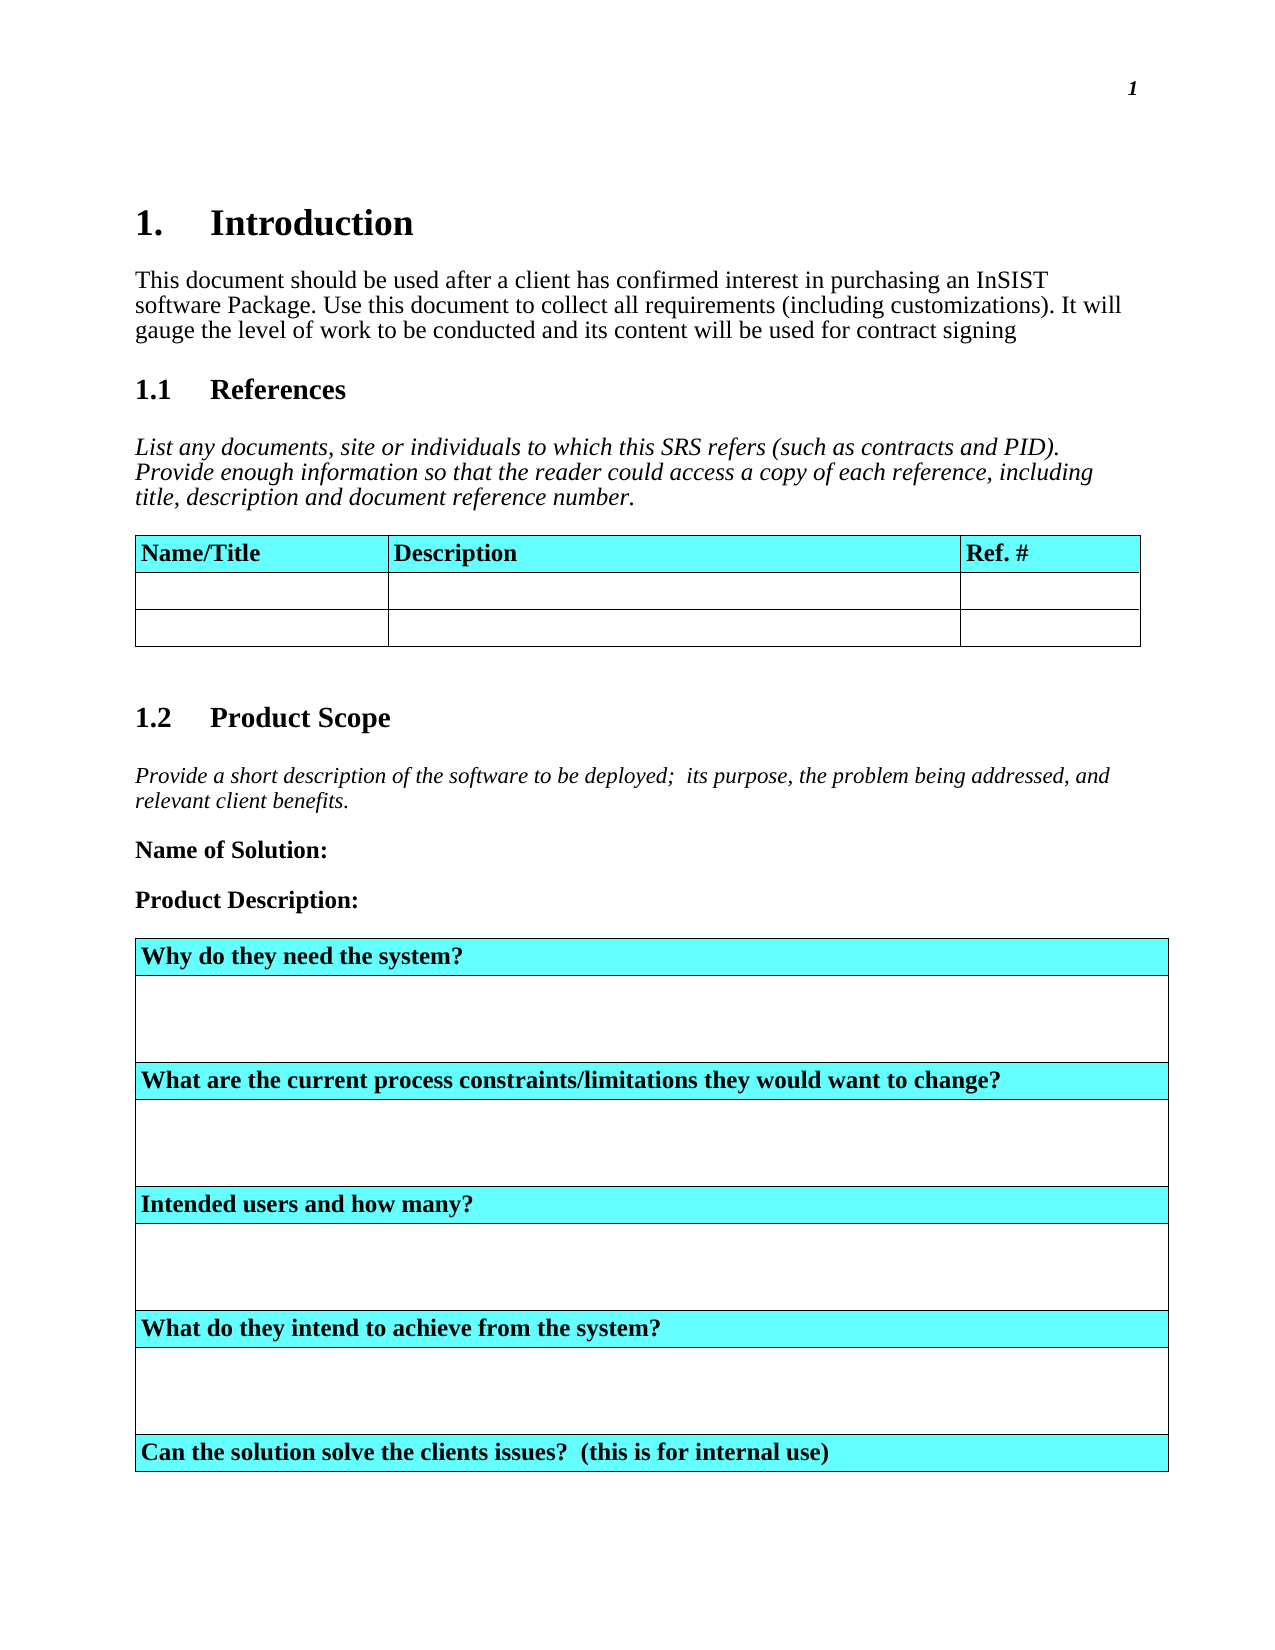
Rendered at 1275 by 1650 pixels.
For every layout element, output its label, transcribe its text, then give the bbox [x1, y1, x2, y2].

text Name of Solution: [135, 838, 1140, 863]
table_cell [389, 573, 960, 609]
subtitle Introduction [135, 200, 1140, 243]
table_header Description [389, 536, 960, 572]
text List any documents, site or individuals to which this SRS refers (such as contracts and PID). Provide enough information so that the reader could access a copy of each reference, including title, description and document reference number. [135, 435, 1140, 510]
table_header Why do they need the system? [136, 939, 1168, 975]
table_cell [389, 610, 960, 646]
text Provide a short description of the software to be deployed; its purpose, the problem being addressed, and relevant client benefits. [135, 763, 1140, 813]
table_cell [136, 1348, 1168, 1434]
text This document should be used after a client has confirmed interest in purchasing an InSIST software Package. Use this document to collect all requirements (including customizations). It will gauge the level of work to be conducted and its content will be used for contract signing [135, 268, 1140, 343]
table_header Name/Title [136, 536, 388, 572]
table_cell What are the current process constraints/limitations they would want to change? [136, 1063, 1168, 1099]
table_cell [961, 572, 1140, 609]
text Product Description: [135, 888, 1140, 913]
subtitle Product Scope [135, 701, 1140, 734]
subtitle References [135, 372, 1140, 406]
table_cell [136, 1100, 1168, 1186]
table_cell Intended users and how many? [136, 1187, 1168, 1223]
table_cell What do they intend to achieve from the system? [136, 1311, 1168, 1347]
table_cell [961, 609, 1140, 646]
table_cell [136, 1224, 1168, 1310]
table_header Ref. # [961, 536, 1140, 572]
table_cell [136, 976, 1168, 1062]
table_cell [136, 610, 388, 646]
table_cell [136, 573, 388, 609]
table_cell Can the solution solve the clients issues? (this is for internal use) [136, 1435, 1168, 1471]
